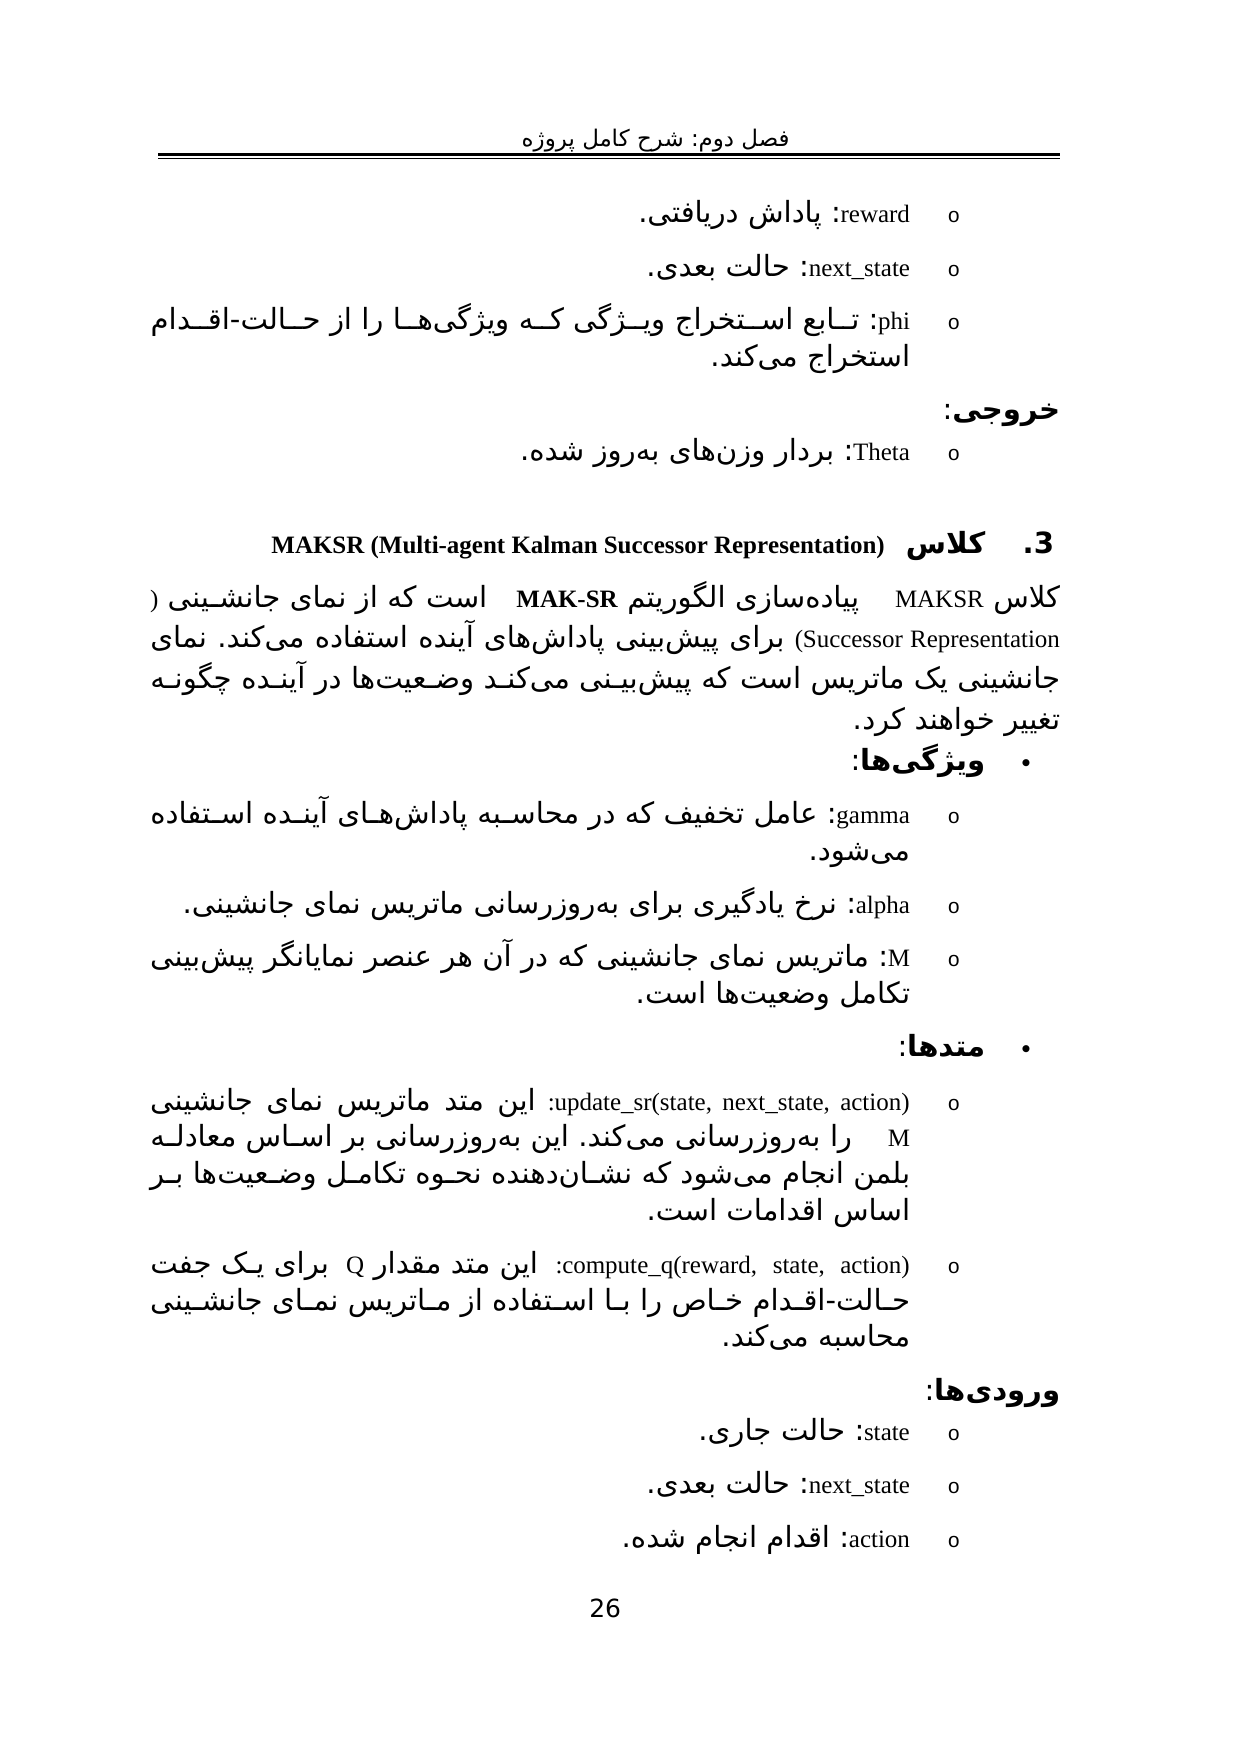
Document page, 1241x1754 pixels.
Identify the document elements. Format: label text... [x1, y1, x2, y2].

list M: ماتریس نمای جانشینی که در آن هر عنصر نمایانگر پیش‌بینی تکامل وضعیت‌ها است. [150, 939, 948, 1010]
list reward: پاداش دریافتی. [150, 196, 948, 229]
list phi: تابع استخراج ویژگی که ویژگی‌ها را از حالت-اقدام استخراج می‌کند. [150, 302, 948, 373]
text کلاس MAKSR پیاده‌سازی الگوریتم MAK-SR است که از نمای جانشینی (Successor Representation) برای پیش‌بینی پاداش‌های آینده استفاده می‌کند. نمای جانشینی یک ماتریس است که پیش‌بینی می‌کند وضعیت‌ها در آینده چگونه تغییر خواهند کرد. [150, 580, 1060, 736]
list alpha: نرخ یادگیری برای به‌روزرسانی ماتریس نمای جانشینی. [150, 886, 948, 920]
list compute_q(reward, state, action): این متد مقدار Q برای یک جفت حالت-اقدام خاص را با استفاده از ماتریس نمای جانشینی محاسبه می‌کند. [150, 1246, 948, 1353]
list next_state: حالت بعدی. [150, 249, 948, 283]
list ویژگی‌ها: [150, 743, 1023, 777]
list action: اقدام انجام شده. [150, 1520, 948, 1554]
list متدها: [150, 1029, 1023, 1063]
list Theta: بردار وزن‌های به‌روز شده. [150, 433, 948, 467]
text ورودی‌ها: [150, 1373, 1060, 1407]
text خروجی: [150, 392, 1060, 426]
list state: حالت جاری. [150, 1413, 948, 1447]
list کلاس MAKSR (Multi-agent Kalman Successor Representation) [150, 527, 1023, 561]
list next_state: حالت بعدی. [150, 1467, 948, 1501]
list update_sr(state, next_state, action): این متد ماتریس نمای جانشینی M را به‌روزرسانی می‌کند. این به‌روزرسانی بر اساس معادله بلمن انجام می‌شود که نشان‌دهنده نحوه تکامل وضعیت‌ها بر اساس اقدامات است. [150, 1083, 948, 1227]
list gamma: عامل تخفیف که در محاسبه پاداش‌های آینده استفاده می‌شود. [150, 796, 948, 867]
